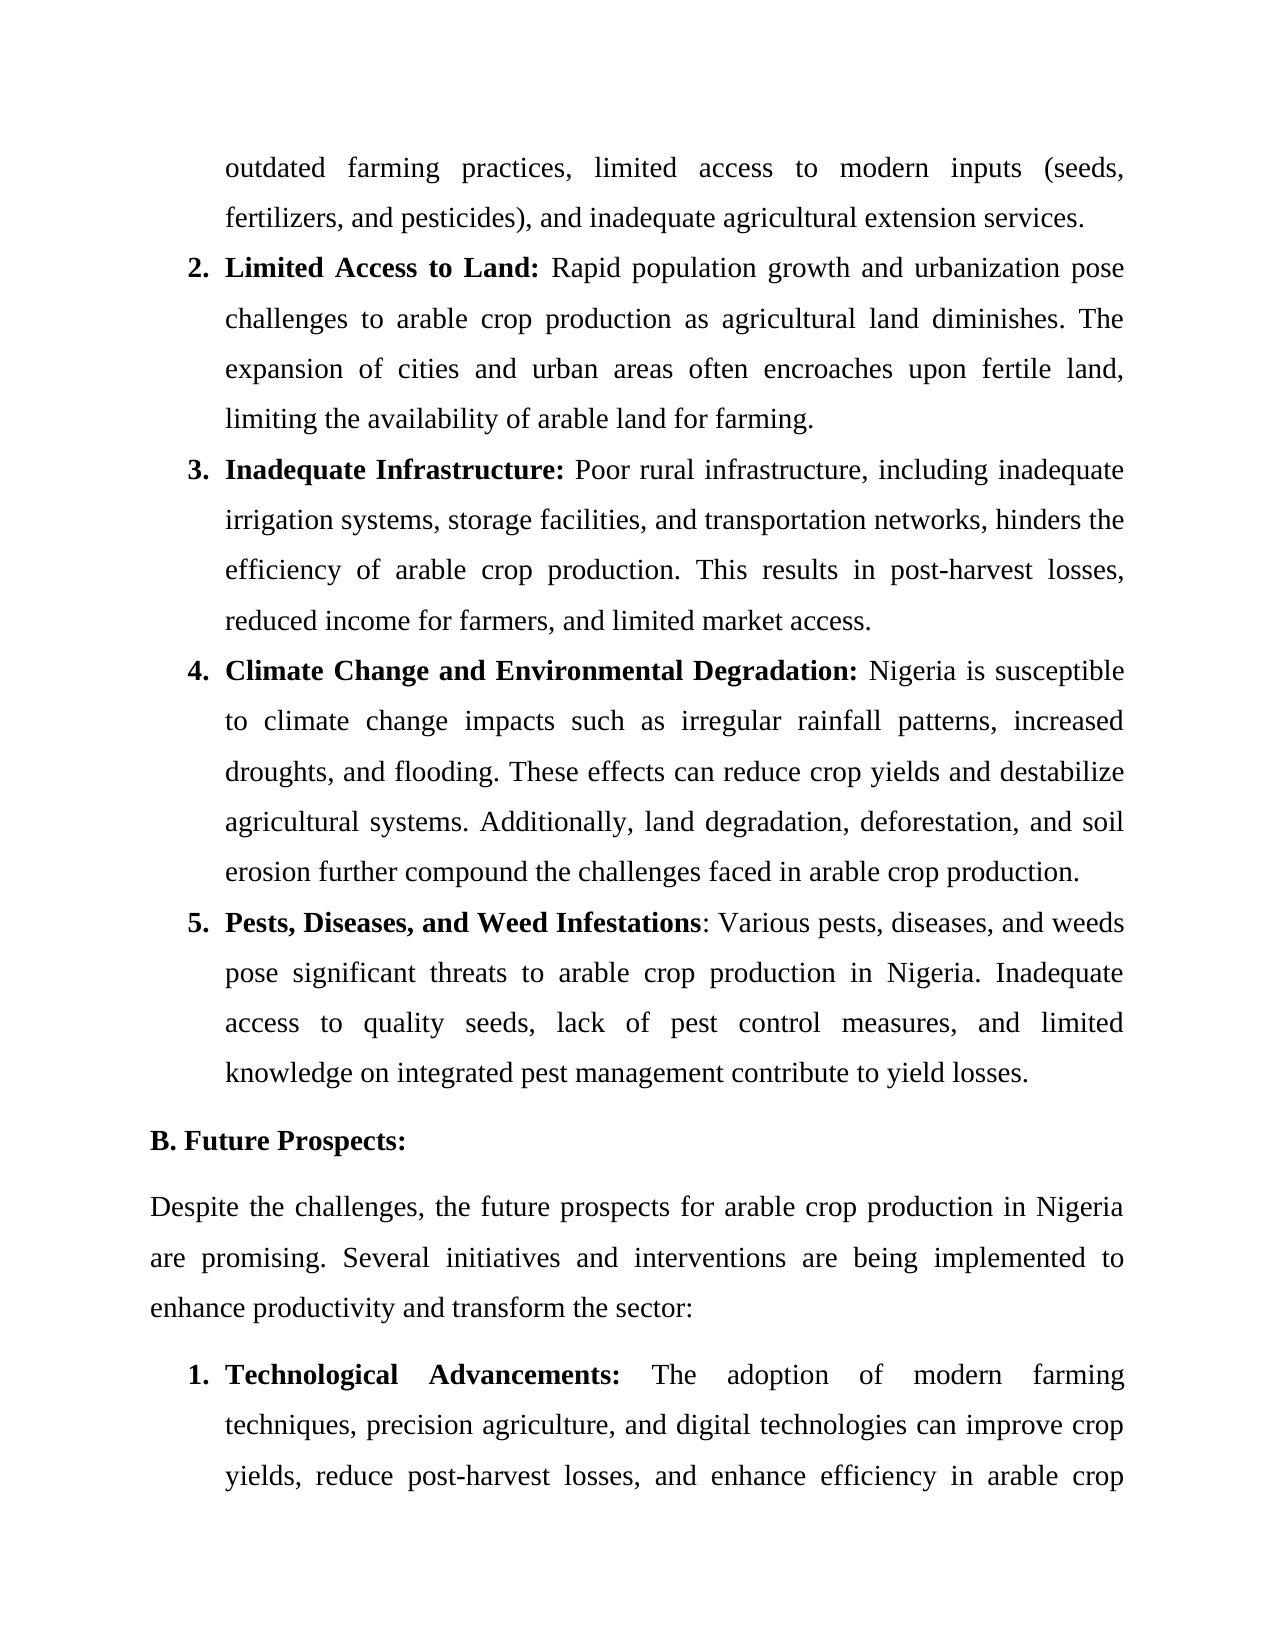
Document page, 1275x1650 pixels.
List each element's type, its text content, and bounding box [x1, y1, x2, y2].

list Pests, Diseases, and Weed Infestations: Various pests, diseases, and weeds pose significant threats to arable crop production in Nigeria. Inadequate access to quality seeds, lack of pest control measures, and limited knowledge on integrated pest management contribute to yield losses. [187, 905, 1125, 1089]
text Despite the challenges, the future prospects for arable crop production in Nigeria are promising. Several initiatives and interventions are being implemented to enhance productivity and transform the sector: [150, 1189, 1125, 1324]
text B. Future Prospects: [150, 1123, 1125, 1156]
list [187, 1357, 1125, 1491]
list Climate Change and Environmental Degradation: Nigeria is susceptible to climate change impacts such as irregular rainfall patterns, increased droughts, and flooding. These effects can reduce crop yields and destabilize agricultural systems. Additionally, land degradation, deforestation, and soil erosion further compound the challenges faced in arable crop production. [187, 653, 1125, 888]
list Inadequate Infrastructure: Poor rural infrastructure, including inadequate irrigation systems, storage facilities, and transportation networks, hinders the efficiency of arable crop production. This results in post-harvest losses, reduced income for farmers, and limited market access. [187, 452, 1125, 636]
list Limited Access to Land: Rapid population growth and urbanization pose challenges to arable crop production as agricultural land diminishes. The expansion of cities and urban areas often encroaches upon fertile land, limiting the availability of arable land for farming. [187, 251, 1125, 435]
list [187, 150, 1125, 234]
